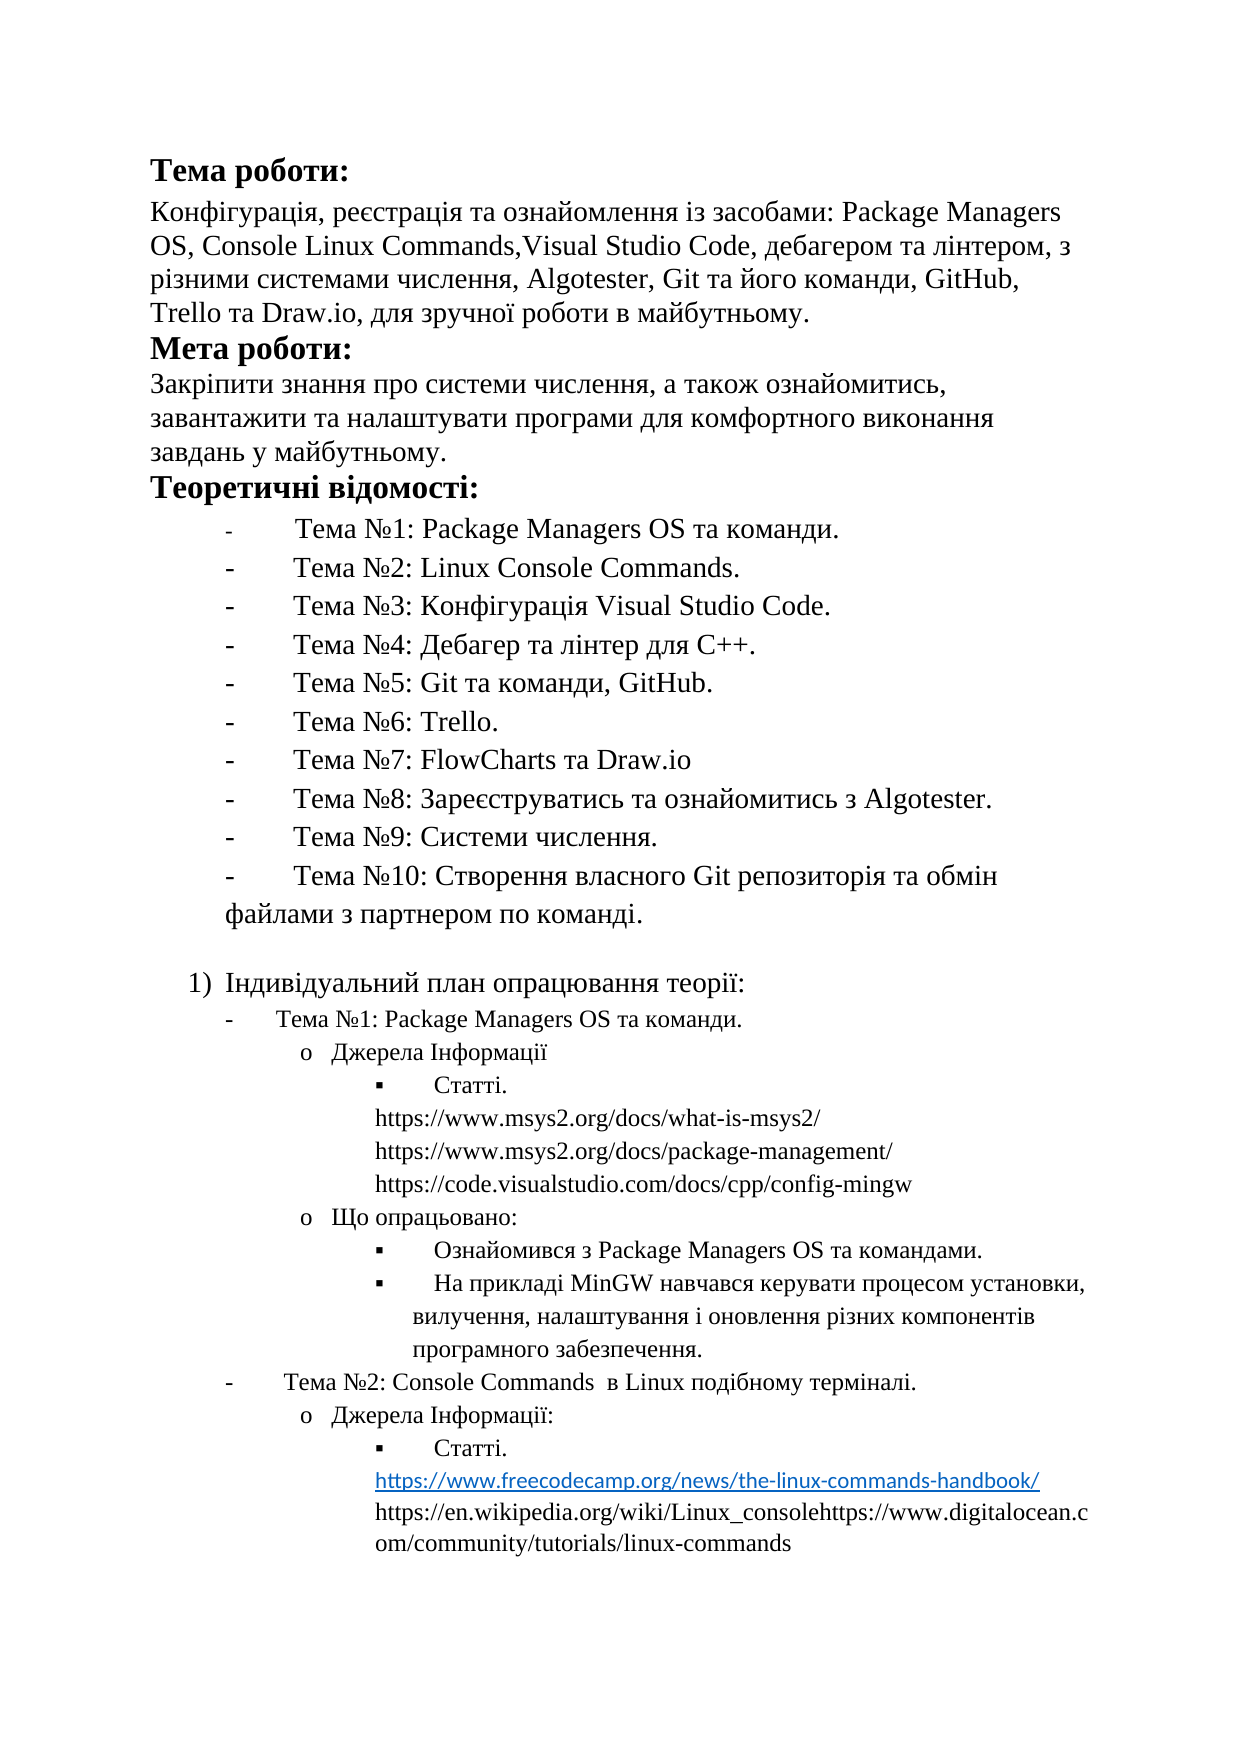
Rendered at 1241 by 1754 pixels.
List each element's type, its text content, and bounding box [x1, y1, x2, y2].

list Індивідуальний план опрацювання теорії: [187, 965, 1090, 999]
text - Тема №8: Зареєструватись та ознайомитись з Algotester. [225, 781, 1090, 814]
text o Що опрацьовано: [300, 1202, 1090, 1231]
text ▪ Ознайомився з Package Managers OS та командами. [375, 1235, 1090, 1264]
text ▪ На прикладі MinGW навчався керувати процесом установки, вилучення, налаштування і оновлення різних компонентів програмного забезпечення. [375, 1268, 1090, 1363]
text https://code.visualstudio.com/docs/cpp/config-mingw [375, 1169, 1090, 1198]
text - Тема №5: Git та команди, GitHub. [225, 665, 1090, 699]
text https://www.msys2.org/docs/package-management/ [375, 1136, 1090, 1165]
text - Тема №3: Конфігурація Visual Studio Code. [225, 588, 1090, 622]
text - Тема №6: Trello. [225, 704, 1090, 737]
text - Тема №1: Package Managers OS та команди. [225, 1004, 1090, 1033]
text - Тема №4: Дебагер та лінтер для C++. [225, 627, 1090, 660]
text - Тема №2: Console Commands в Linux подібному терміналі. [150, 1367, 1090, 1396]
text Мета роботи: [150, 328, 1090, 367]
text https://www.msys2.org/docs/what-is-msys2/ [375, 1103, 1090, 1132]
text ▪ Статті. [375, 1433, 1090, 1462]
text o Джерела Інформації: [300, 1400, 1090, 1429]
text Конфігурація, реєстрація та ознайомлення із засобами: Package Managers OS, Console Linux Commands,Visual Studio Code, дебагером та лінтером, з різними системами числення, Algotester, Git та його команди, GitHub, Trello та Draw.io, для зручної роботи в майбутньому. [150, 194, 1090, 328]
text - Тема №7: FlowCharts та Draw.io [225, 742, 1090, 776]
text - Тема №9: Системи числення. [225, 819, 1090, 853]
text - Тема №2: Linux Console Commands. [225, 550, 1090, 583]
text - Тема №1: Package Managers OS та команди. [150, 511, 1090, 545]
text Теоретичні відомості: [150, 467, 1090, 506]
text o Джерела Інформації [300, 1037, 1090, 1066]
text https://www.freecodecamp.org/news/the-linux-commands-handbook/ https://en.wikipedia.org/wiki/Linux_consolehttps://www.digitalocean.com/community/tutorials/linux-commands [375, 1466, 1090, 1556]
text - Тема №10: Створення власного Git репозиторія та обмін файлами з партнером по команді. [225, 858, 1090, 930]
text Закріпити знання про системи числення, а також ознайомитись, завантажити та налаштувати програми для комфортного виконання завдань у майбутньому. [150, 367, 1090, 467]
text Тема роботи: [150, 150, 1090, 188]
text ▪ Статті. [375, 1070, 1090, 1099]
